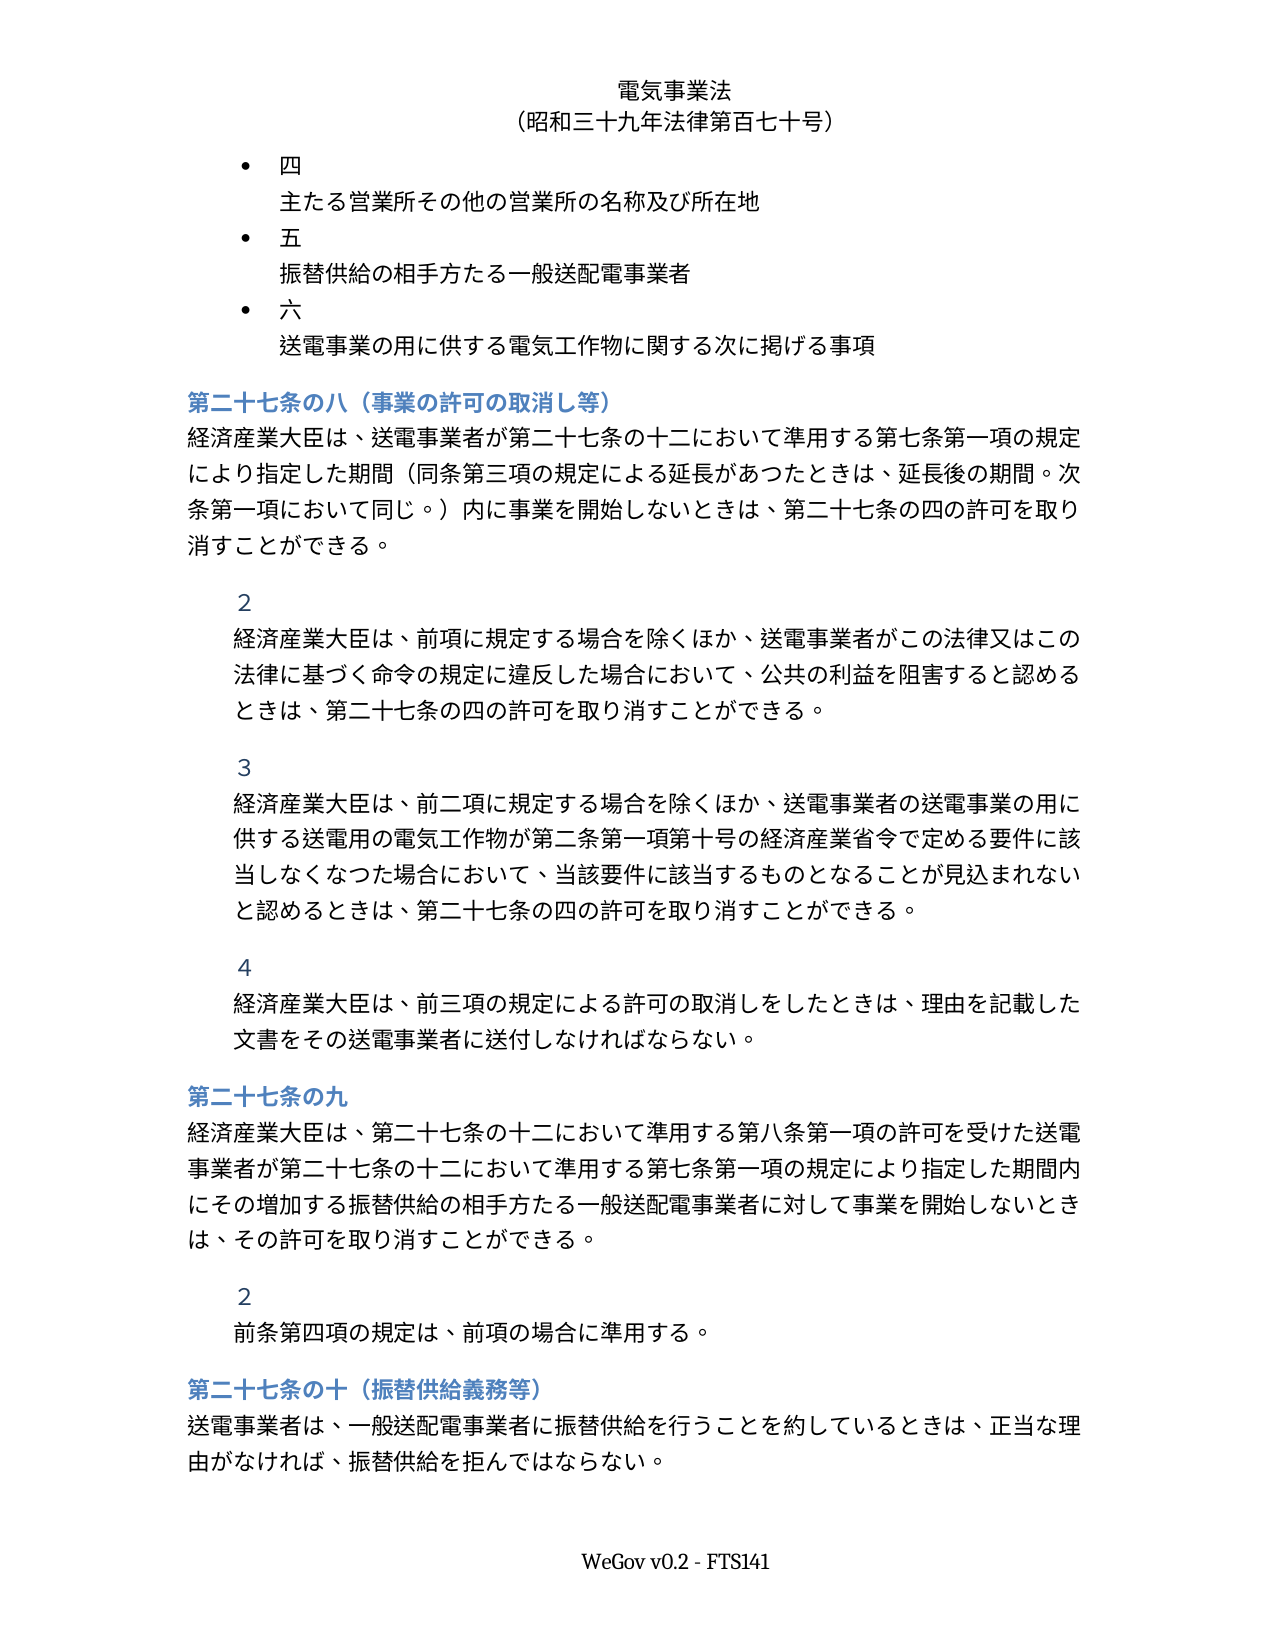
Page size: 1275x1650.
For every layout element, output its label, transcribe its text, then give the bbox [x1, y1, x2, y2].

text 送電事業者は、一般送配電事業者に振替供給を行うことを約しているときは、正当な理由がなければ、振替供給を拒んではならない。 [187, 1410, 1087, 1477]
subtitle ２ [233, 1281, 1087, 1312]
subtitle ２ [233, 587, 1087, 618]
subtitle ４ [233, 952, 1087, 983]
text 経済産業大臣は、前二項に規定する場合を除くほか、送電事業者の送電事業の用に供する送電用の電気工作物が第二条第一項第十号の経済産業省令で定める要件に該当しなくなつた場合において、当該要件に該当するものとなることが見込まれないと認めるときは、第二十七条の四の許可を取り消すことができる。 [233, 787, 1087, 927]
list 五 振替供給の相手方たる一般送配電事業者 [242, 222, 1087, 289]
subtitle 第二十七条の十（振替供給義務等） [187, 1374, 1087, 1405]
text 経済産業大臣は、前三項の規定による許可の取消しをしたときは、理由を記載した文書をその送電事業者に送付しなければならない。 [233, 988, 1087, 1055]
subtitle 第二十七条の九 [187, 1081, 1087, 1112]
text 経済産業大臣は、前項に規定する場合を除くほか、送電事業者がこの法律又はこの法律に基づく命令の規定に違反した場合において、公共の利益を阻害すると認めるときは、第二十七条の四の許可を取り消すことができる。 [233, 623, 1087, 726]
text 経済産業大臣は、送電事業者が第二十七条の十二において準用する第七条第一項の規定により指定した期間（同条第三項の規定による延長があつたときは、延長後の期間。次条第一項において同じ。）内に事業を開始しないときは、第二十七条の四の許可を取り消すことができる。 [187, 422, 1087, 561]
subtitle ３ [233, 752, 1087, 783]
list 四 主たる営業所その他の営業所の名称及び所在地 [242, 150, 1087, 217]
text 前条第四項の規定は、前項の場合に準用する。 [233, 1317, 1087, 1348]
subtitle 第二十七条の八（事業の許可の取消し等） [187, 386, 1087, 418]
text 経済産業大臣は、第二十七条の十二において準用する第八条第一項の許可を受けた送電事業者が第二十七条の十二において準用する第七条第一項の規定により指定した期間内にその増加する振替供給の相手方たる一般送配電事業者に対して事業を開始しないときは、その許可を取り消すことができる。 [187, 1117, 1087, 1256]
list 六 送電事業の用に供する電気工作物に関する次に掲げる事項 [242, 294, 1087, 361]
